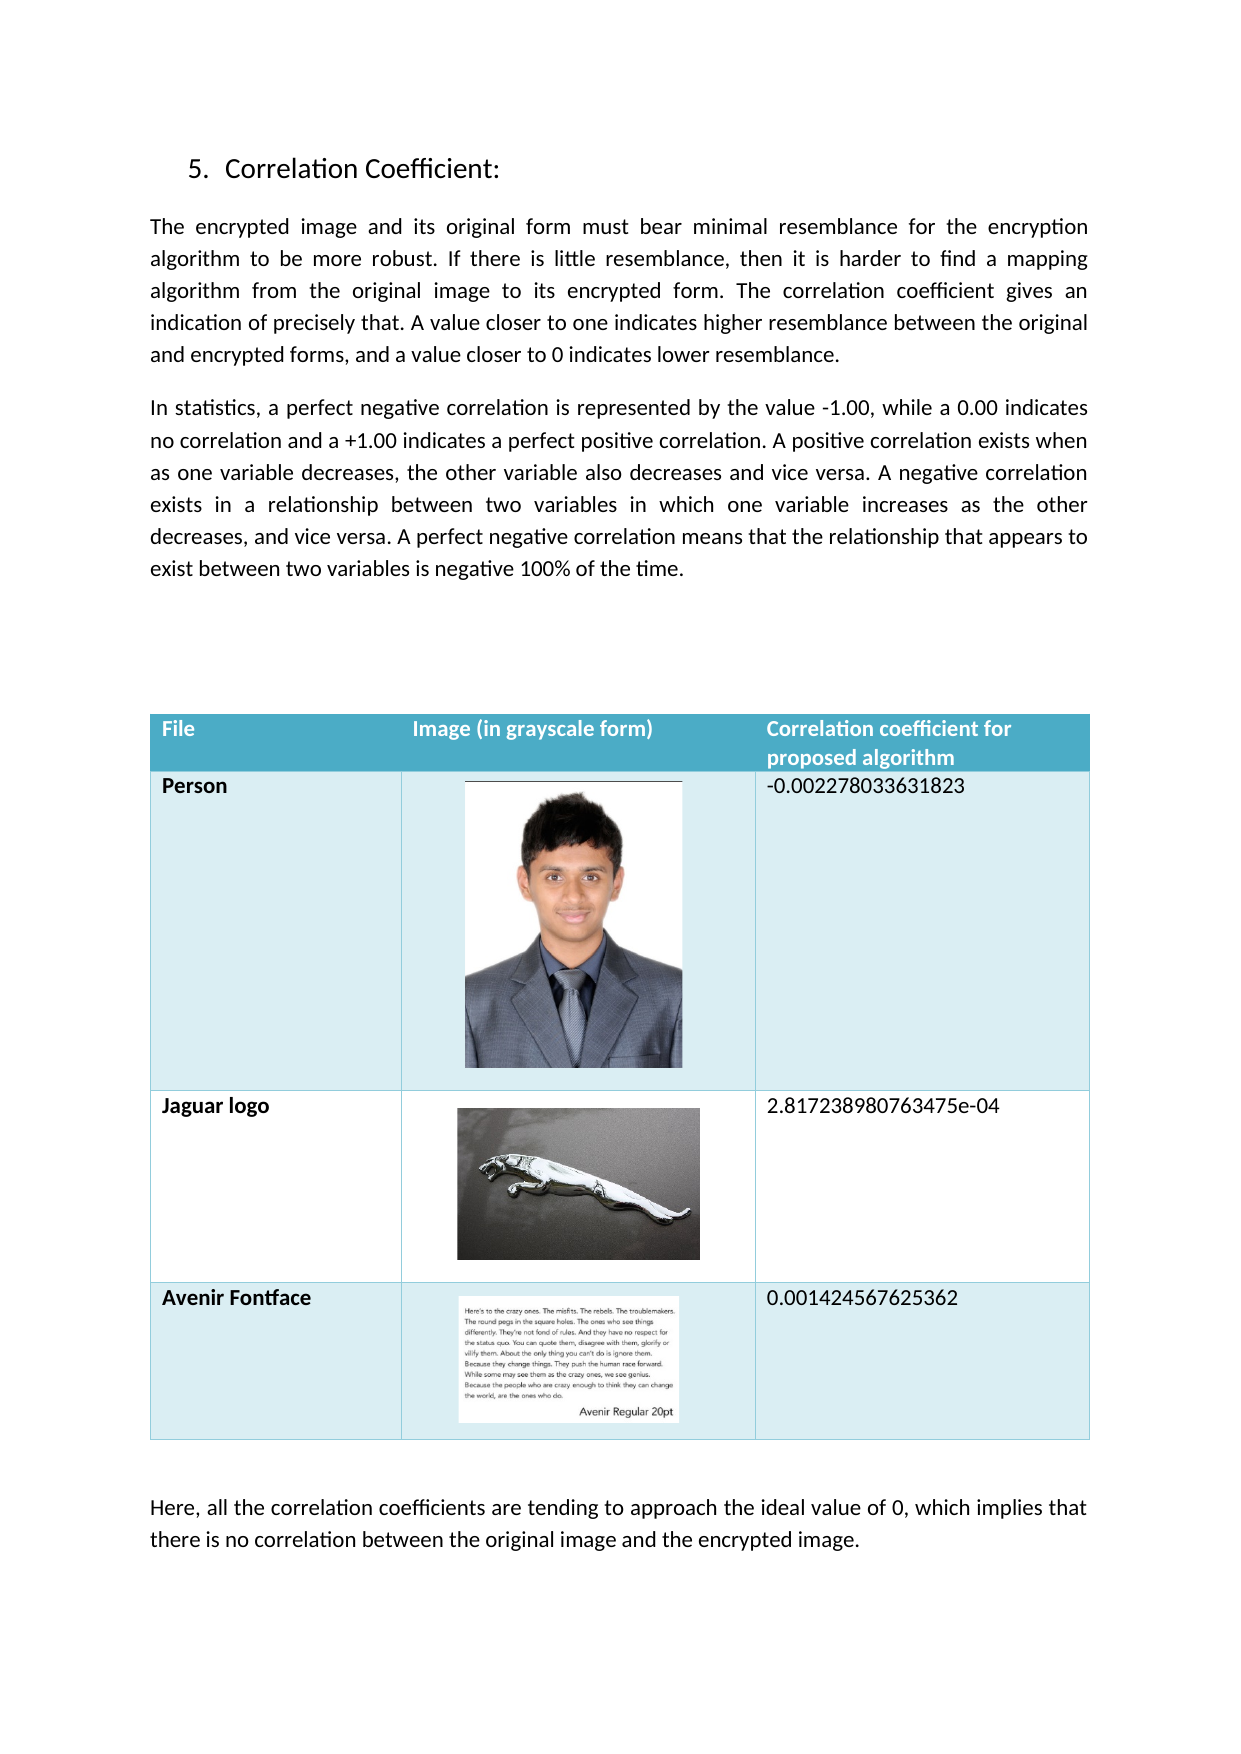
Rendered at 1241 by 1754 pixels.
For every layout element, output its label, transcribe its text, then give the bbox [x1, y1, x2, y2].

text The encrypted image and its original form must bear minimal resemblance for the encryption algorithm to be more robust. If there is little resemblance, then it is harder to find a mapping algorithm from the original image to its encrypted form. The correlation coefficient gives an indication of precisely that. A value closer to one indicates higher resemblance between the original and encrypted forms, and a value closer to 0 indicates lower resemblance. [150, 212, 1090, 368]
table_cell [402, 1283, 755, 1439]
picture [463, 781, 683, 1066]
table_cell -0.002278033631823 [756, 772, 1089, 1090]
table_cell Avenir Fontface [151, 1283, 401, 1439]
list Correlation Coefficient: [187, 150, 1090, 186]
table_cell Person [151, 772, 401, 1090]
table_cell 0.001424567625362 [756, 1283, 1089, 1439]
table_cell [402, 772, 755, 1090]
picture [456, 1108, 700, 1259]
table_cell 2.817238980763475e-04 [756, 1091, 1089, 1282]
text Here, all the correlation coefficients are tending to approach the ideal value of 0, which implies that there is no correlation between the original image and the encrypted image. [150, 1493, 1090, 1553]
table_cell Jaguar logo [151, 1091, 401, 1282]
table_header Image (in grayscale form) [402, 715, 755, 771]
table_header File [151, 715, 401, 771]
table_header Correlation coefficient for proposed algorithm [756, 715, 1089, 771]
text In statistics, a perfect negative correlation is represented by the value -1.00, while a 0.00 indicates no correlation and a +1.00 indicates a perfect positive correlation. A positive correlation exists when as one variable decreases, the other variable also decreases and vice versa. A negative correlation exists in a relationship between two variables in which one variable increases as the other decreases, and vice versa. A perfect negative correlation means that the relationship that appears to exist between two variables is negative 100% of the time. [150, 393, 1090, 582]
table_cell [402, 1091, 755, 1282]
picture [457, 1296, 679, 1422]
